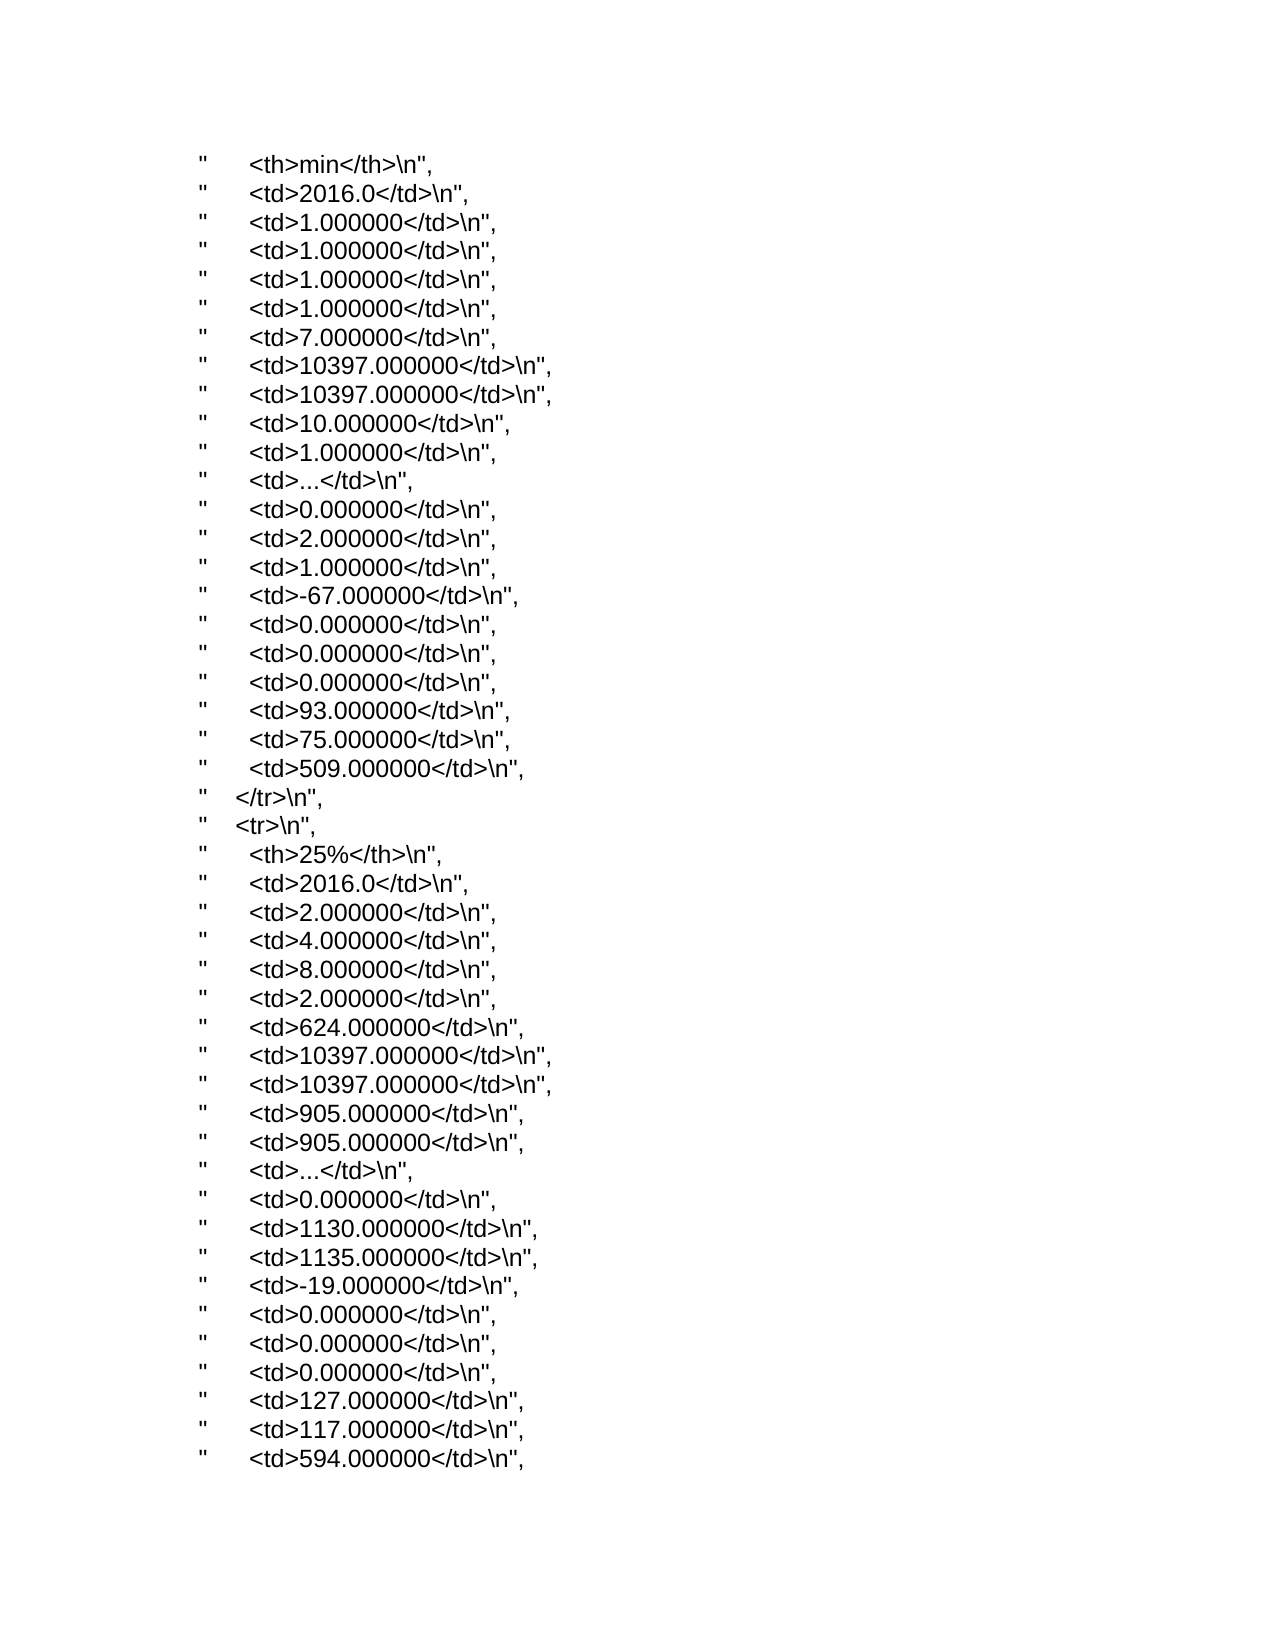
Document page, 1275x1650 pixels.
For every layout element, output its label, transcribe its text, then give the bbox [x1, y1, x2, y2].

text " <td>8.000000</td>\n", [150, 955, 1125, 984]
text " <td>0.000000</td>\n", [150, 495, 1125, 524]
text " <td>7.000000</td>\n", [150, 322, 1125, 351]
text " <td>2016.0</td>\n", [150, 869, 1125, 897]
text " <td>1.000000</td>\n", [150, 265, 1125, 294]
text " <td>1.000000</td>\n", [150, 294, 1125, 322]
text " <td>1.000000</td>\n", [150, 207, 1125, 236]
text " <td>10397.000000</td>\n", [150, 1070, 1125, 1099]
text " <td>0.000000</td>\n", [150, 667, 1125, 696]
text " <td>-19.000000</td>\n", [150, 1271, 1125, 1300]
text " <td>905.000000</td>\n", [150, 1127, 1125, 1156]
text " <td>1135.000000</td>\n", [150, 1242, 1125, 1271]
text " <td>10.000000</td>\n", [150, 409, 1125, 437]
text " <td>-67.000000</td>\n", [150, 581, 1125, 610]
text " <td>905.000000</td>\n", [150, 1099, 1125, 1127]
text " <td>117.000000</td>\n", [150, 1415, 1125, 1444]
text " <td>75.000000</td>\n", [150, 725, 1125, 754]
text " <td>0.000000</td>\n", [150, 1185, 1125, 1214]
text " <td>2016.0</td>\n", [150, 179, 1125, 207]
text " <td>10397.000000</td>\n", [150, 351, 1125, 380]
text " <td>0.000000</td>\n", [150, 1357, 1125, 1386]
text " <td>1.000000</td>\n", [150, 552, 1125, 581]
text " <td>0.000000</td>\n", [150, 639, 1125, 667]
text " <td>4.000000</td>\n", [150, 926, 1125, 955]
text " <th>min</th>\n", [150, 150, 1125, 179]
text " <tr>\n", [150, 811, 1125, 840]
text " <td>2.000000</td>\n", [150, 897, 1125, 926]
text " <td>2.000000</td>\n", [150, 524, 1125, 552]
text " </tr>\n", [150, 782, 1125, 811]
text " <td>0.000000</td>\n", [150, 1300, 1125, 1329]
text " <td>2.000000</td>\n", [150, 984, 1125, 1012]
text " <th>25%</th>\n", [150, 840, 1125, 869]
text " <td>594.000000</td>\n", [150, 1444, 1125, 1472]
text " <td>127.000000</td>\n", [150, 1386, 1125, 1415]
text " <td>...</td>\n", [150, 466, 1125, 495]
text " <td>0.000000</td>\n", [150, 610, 1125, 639]
text " <td>1130.000000</td>\n", [150, 1214, 1125, 1242]
text " <td>0.000000</td>\n", [150, 1329, 1125, 1357]
text " <td>509.000000</td>\n", [150, 754, 1125, 782]
text " <td>624.000000</td>\n", [150, 1012, 1125, 1041]
text " <td>10397.000000</td>\n", [150, 1041, 1125, 1070]
text " <td>1.000000</td>\n", [150, 236, 1125, 265]
text " <td>10397.000000</td>\n", [150, 380, 1125, 409]
text " <td>1.000000</td>\n", [150, 437, 1125, 466]
text " <td>...</td>\n", [150, 1156, 1125, 1185]
text " <td>93.000000</td>\n", [150, 696, 1125, 725]
